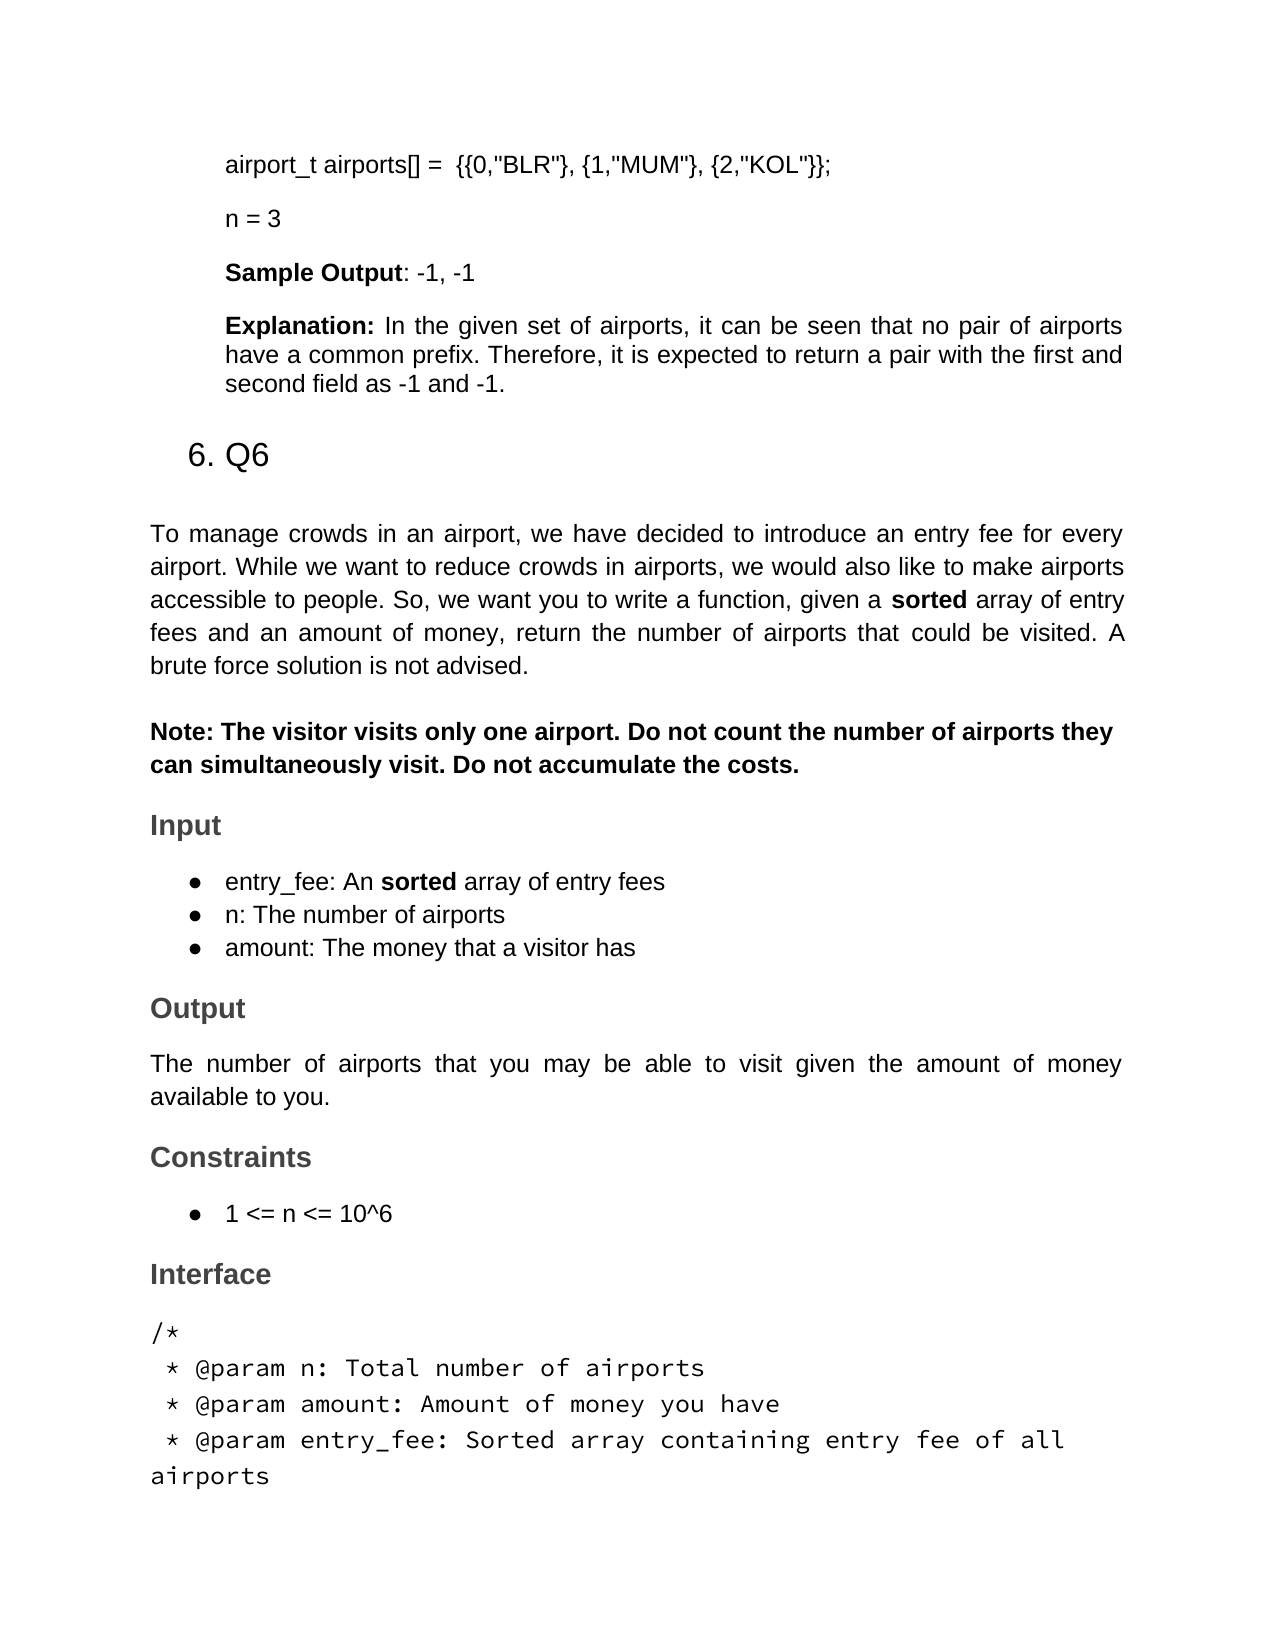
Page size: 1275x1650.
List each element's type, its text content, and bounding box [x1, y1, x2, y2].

text The number of airports that you may be able to visit given the amount of money available to you. [150, 1049, 1125, 1111]
list amount: The money that a visitor has [187, 933, 1125, 961]
list 1 <= n <= 10^6 [187, 1199, 1125, 1228]
text Explanation: In the given set of airports, it can be seen that no pair of airports have a common prefix. Therefore, it is expected to return a pair with the first and second field as -1 and -1. [225, 311, 1125, 397]
subtitle Input [150, 808, 1125, 842]
text To manage crowds in an airport, we have decided to introduce an entry fee for every airport. While we want to reduce crowds in airports, we would also like to make airports accessible to people. So, we want you to write a function, given a sorted array of entry fees and an amount of money, return the number of airports that could be visited. A brute force solution is not advised. [150, 519, 1125, 680]
text Sample Output: -1, -1 [225, 257, 1125, 286]
subtitle Constraints [150, 1140, 1125, 1174]
text * @param entry_fee: Sorted array containing entry fee of all airports [150, 1424, 1125, 1491]
list n: The number of airports [187, 900, 1125, 928]
text airport_t airports[] = {{0,"BLR"}, {1,"MUM"}, {2,"KOL"}}; [225, 150, 1125, 179]
text * @param n: Total number of airports [150, 1352, 1125, 1383]
subtitle Q6 [187, 435, 1125, 473]
text /* [150, 1315, 1125, 1347]
text * @param amount: Amount of money you have [150, 1388, 1125, 1419]
subtitle Output [150, 991, 1125, 1024]
text Note: The visitor visits only one airport. Do not count the number of airports they can simultaneously visit. Do not accumulate the costs. [150, 717, 1125, 779]
list entry_fee: An sorted array of entry fees [187, 867, 1125, 895]
subtitle Interface [150, 1257, 1125, 1290]
text n = 3 [225, 204, 1125, 232]
